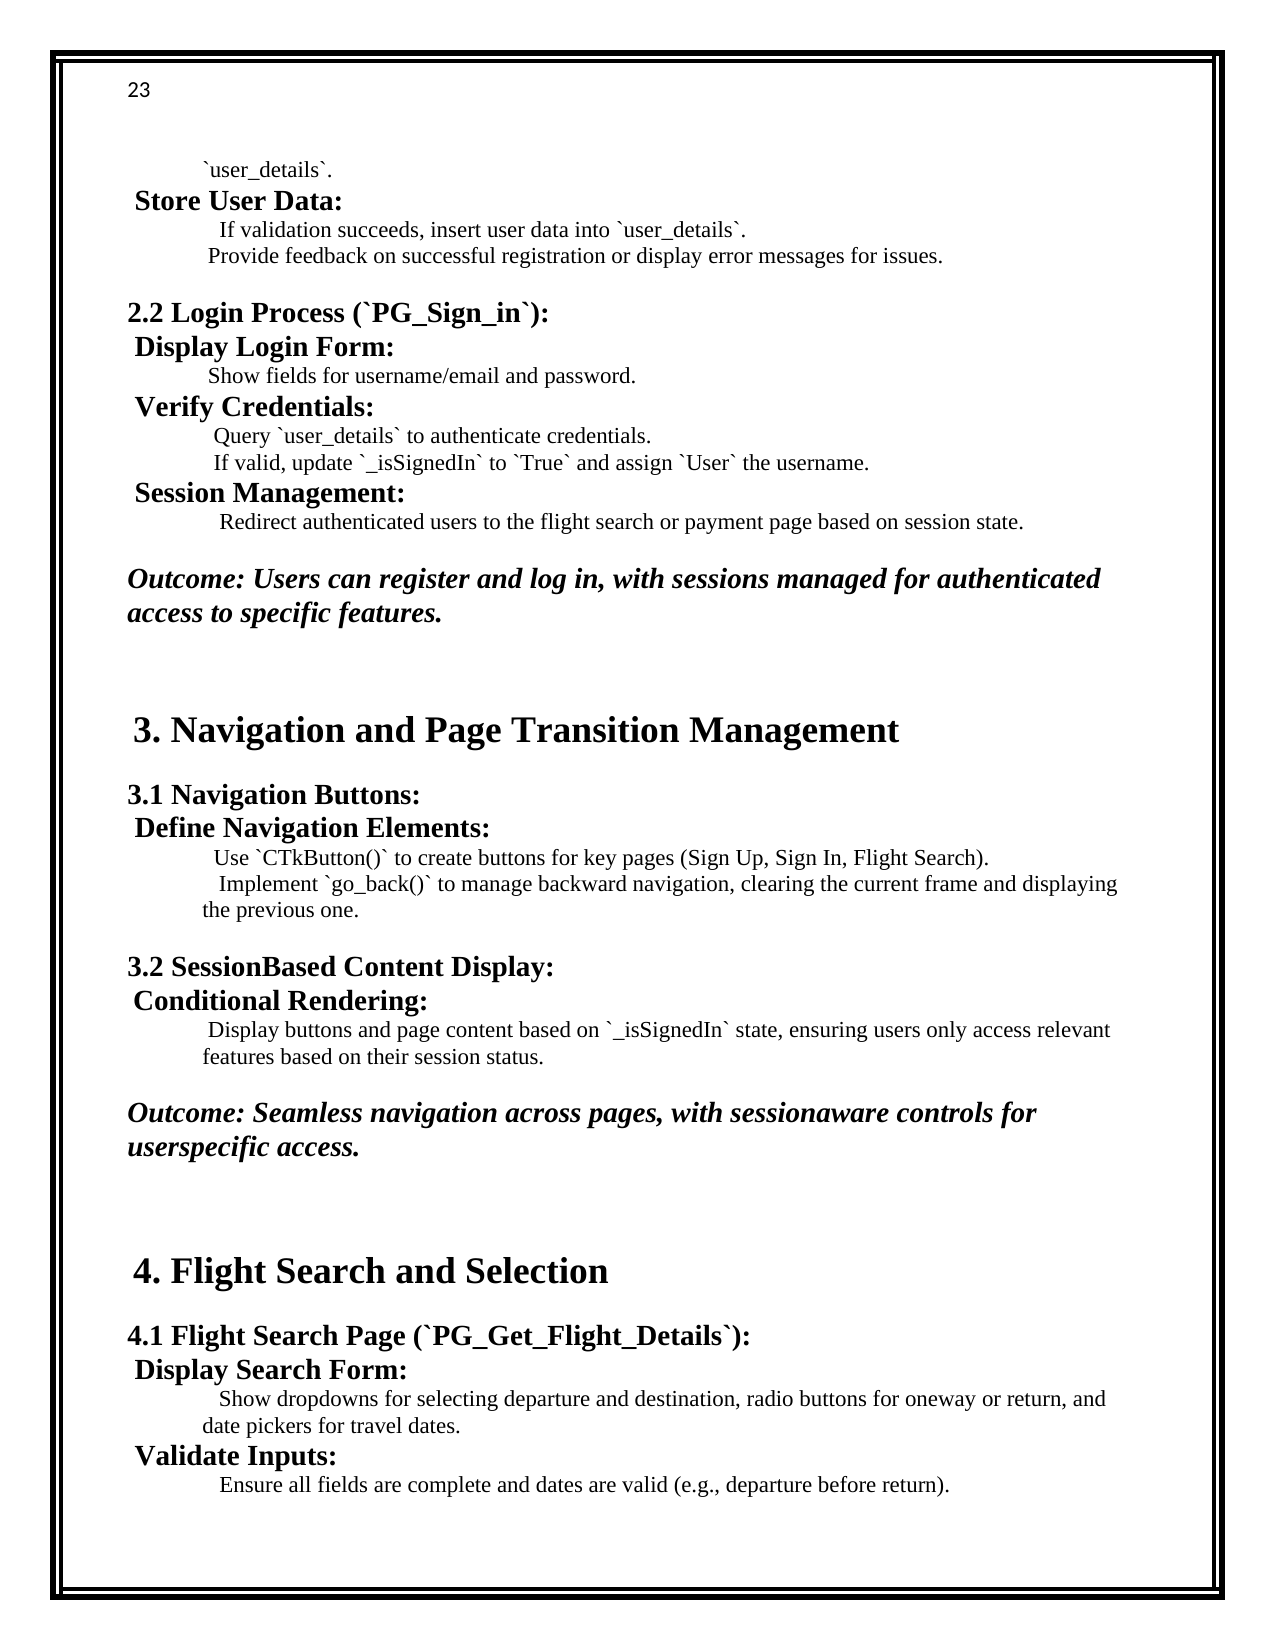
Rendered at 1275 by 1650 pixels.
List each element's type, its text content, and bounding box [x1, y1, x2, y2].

text Show dropdowns for selecting departure and destination, radio buttons for oneway or return, and date pickers for travel dates. [202, 1385, 1144, 1438]
text If validation succeeds, insert user data into `user_details`. [127, 216, 1144, 242]
text 3.2 SessionBased Content Display: [127, 949, 1144, 983]
text Implement `go_back()` to manage backward navigation, clearing the current frame and displaying the previous one. [202, 870, 1144, 923]
text 2.2 Login Process (`PG_Sign_in`): [127, 295, 1144, 329]
text 3.1 Navigation Buttons: [127, 777, 1144, 810]
text Display Login Form: [127, 329, 1144, 362]
text Verify Credentials: [127, 389, 1144, 422]
text Provide feedback on successful registration or display error messages for issues. [127, 242, 1144, 269]
text Define Navigation Elements: [127, 810, 1144, 844]
text Query `user_details` to authenticate credentials. [127, 422, 1144, 448]
text Check that no fields are left empty, passwords match, and the username is unique by querying `user_details`. [202, 156, 1144, 183]
text Validate Inputs: [127, 1438, 1144, 1472]
text Outcome: Users can register and log in, with sessions managed for authenticated access to specific features. [127, 561, 1144, 628]
text Show fields for username/email and password. [127, 362, 1144, 389]
text If valid, update `_isSignedIn` to `True` and assign `User` the username. [127, 448, 1144, 475]
text Display buttons and page content based on `_isSignedIn` state, ensuring users only access relevant features based on their session status. [202, 1016, 1144, 1069]
text 4.1 Flight Search Page (`PG_Get_Flight_Details`): [127, 1318, 1144, 1352]
text Conditional Rendering: [127, 983, 1144, 1016]
text Store User Data: [127, 183, 1144, 216]
text Outcome: Seamless navigation across pages, with sessionaware controls for userspecific access. [127, 1095, 1144, 1162]
text Redirect authenticated users to the flight search or payment page based on session state. [127, 508, 1144, 535]
text 4. Flight Search and Selection [127, 1249, 1144, 1292]
text 3. Navigation and Page Transition Management [127, 707, 1144, 750]
text Use `CTkButton()` to create buttons for key pages (Sign Up, Sign In, Flight Search). [127, 844, 1144, 870]
text Display Search Form: [127, 1352, 1144, 1385]
text Session Management: [127, 475, 1144, 508]
text Ensure all fields are complete and dates are valid (e.g., departure before return). [127, 1472, 1144, 1498]
